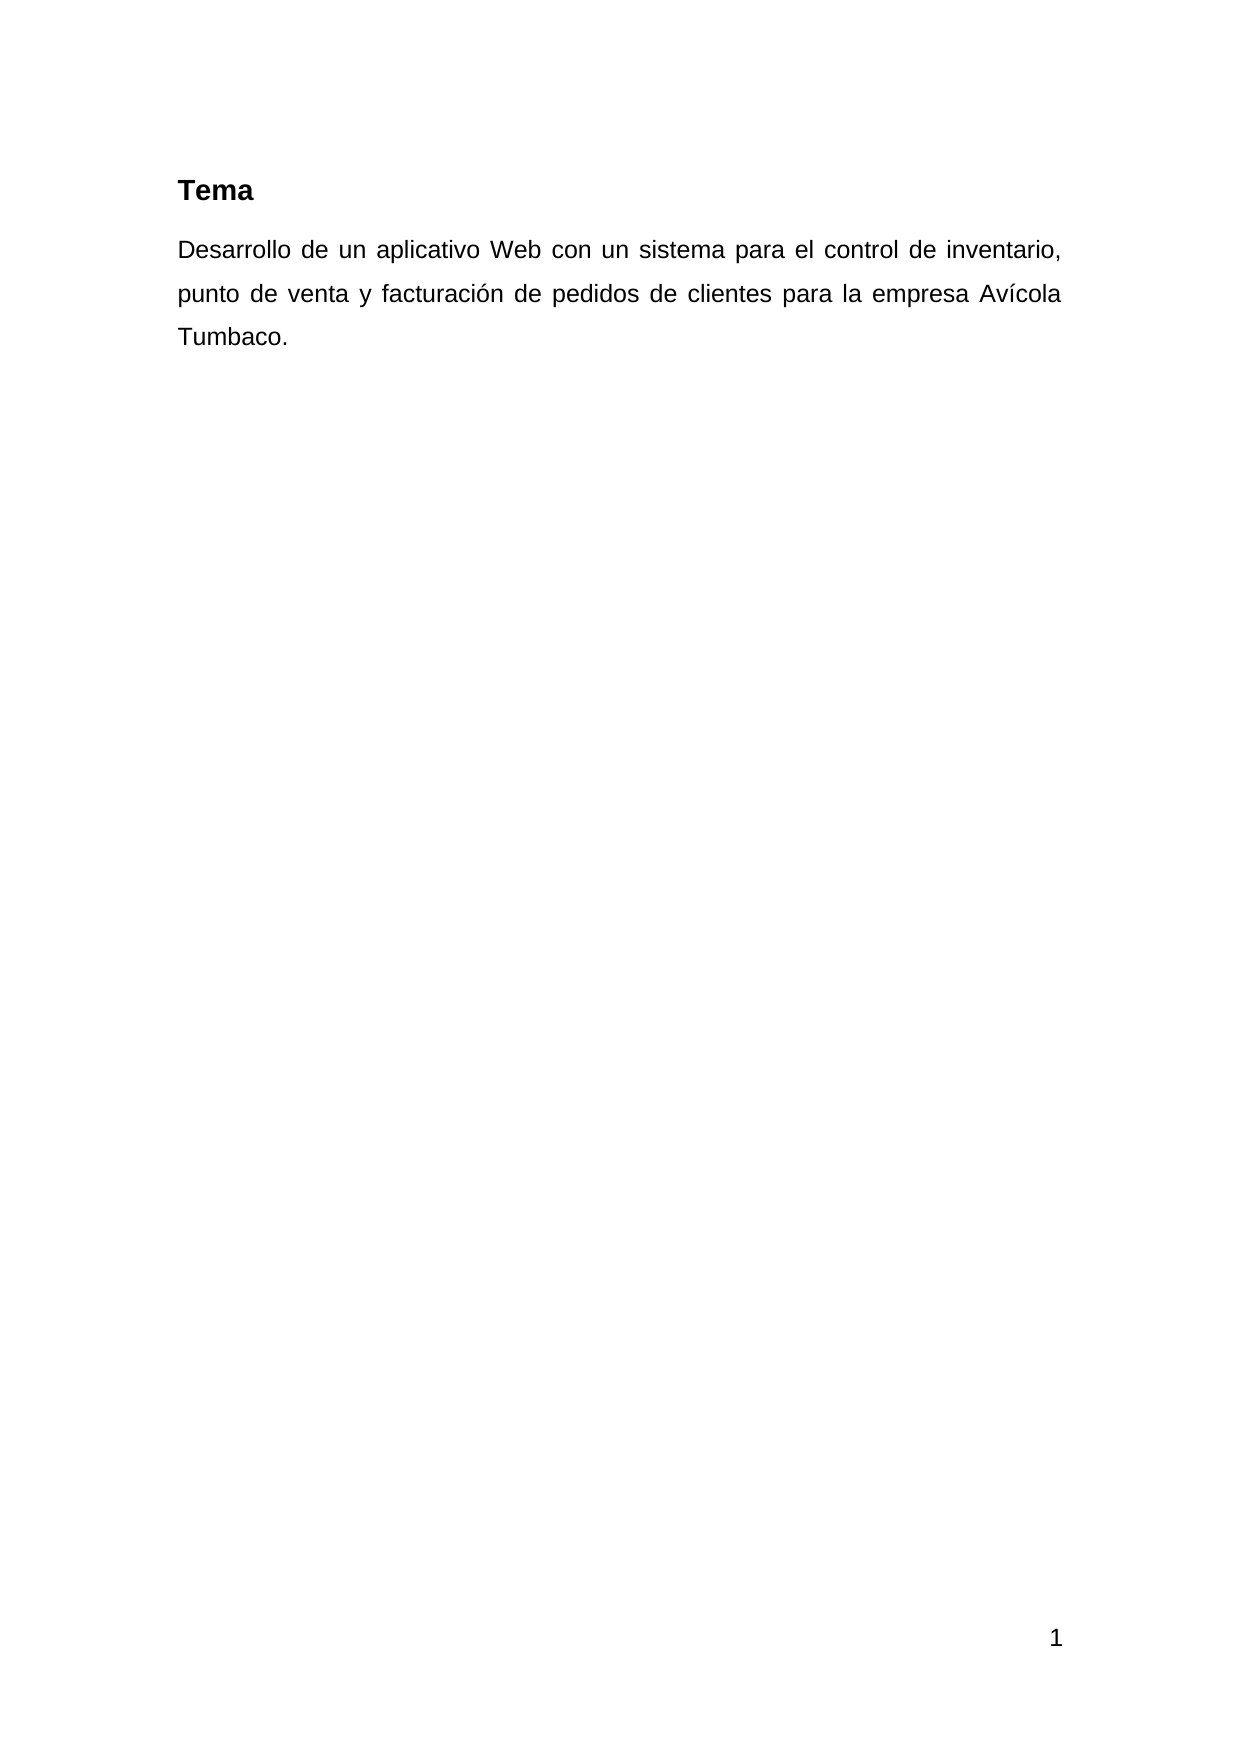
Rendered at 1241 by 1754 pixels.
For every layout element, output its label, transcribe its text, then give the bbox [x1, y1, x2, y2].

subtitle Tema [177, 173, 1063, 206]
text Desarrollo de un aplicativo Web con un sistema para el control de inventario, punto de venta y facturación de pedidos de clientes para la empresa Avícola Tumbaco. [177, 235, 1063, 350]
